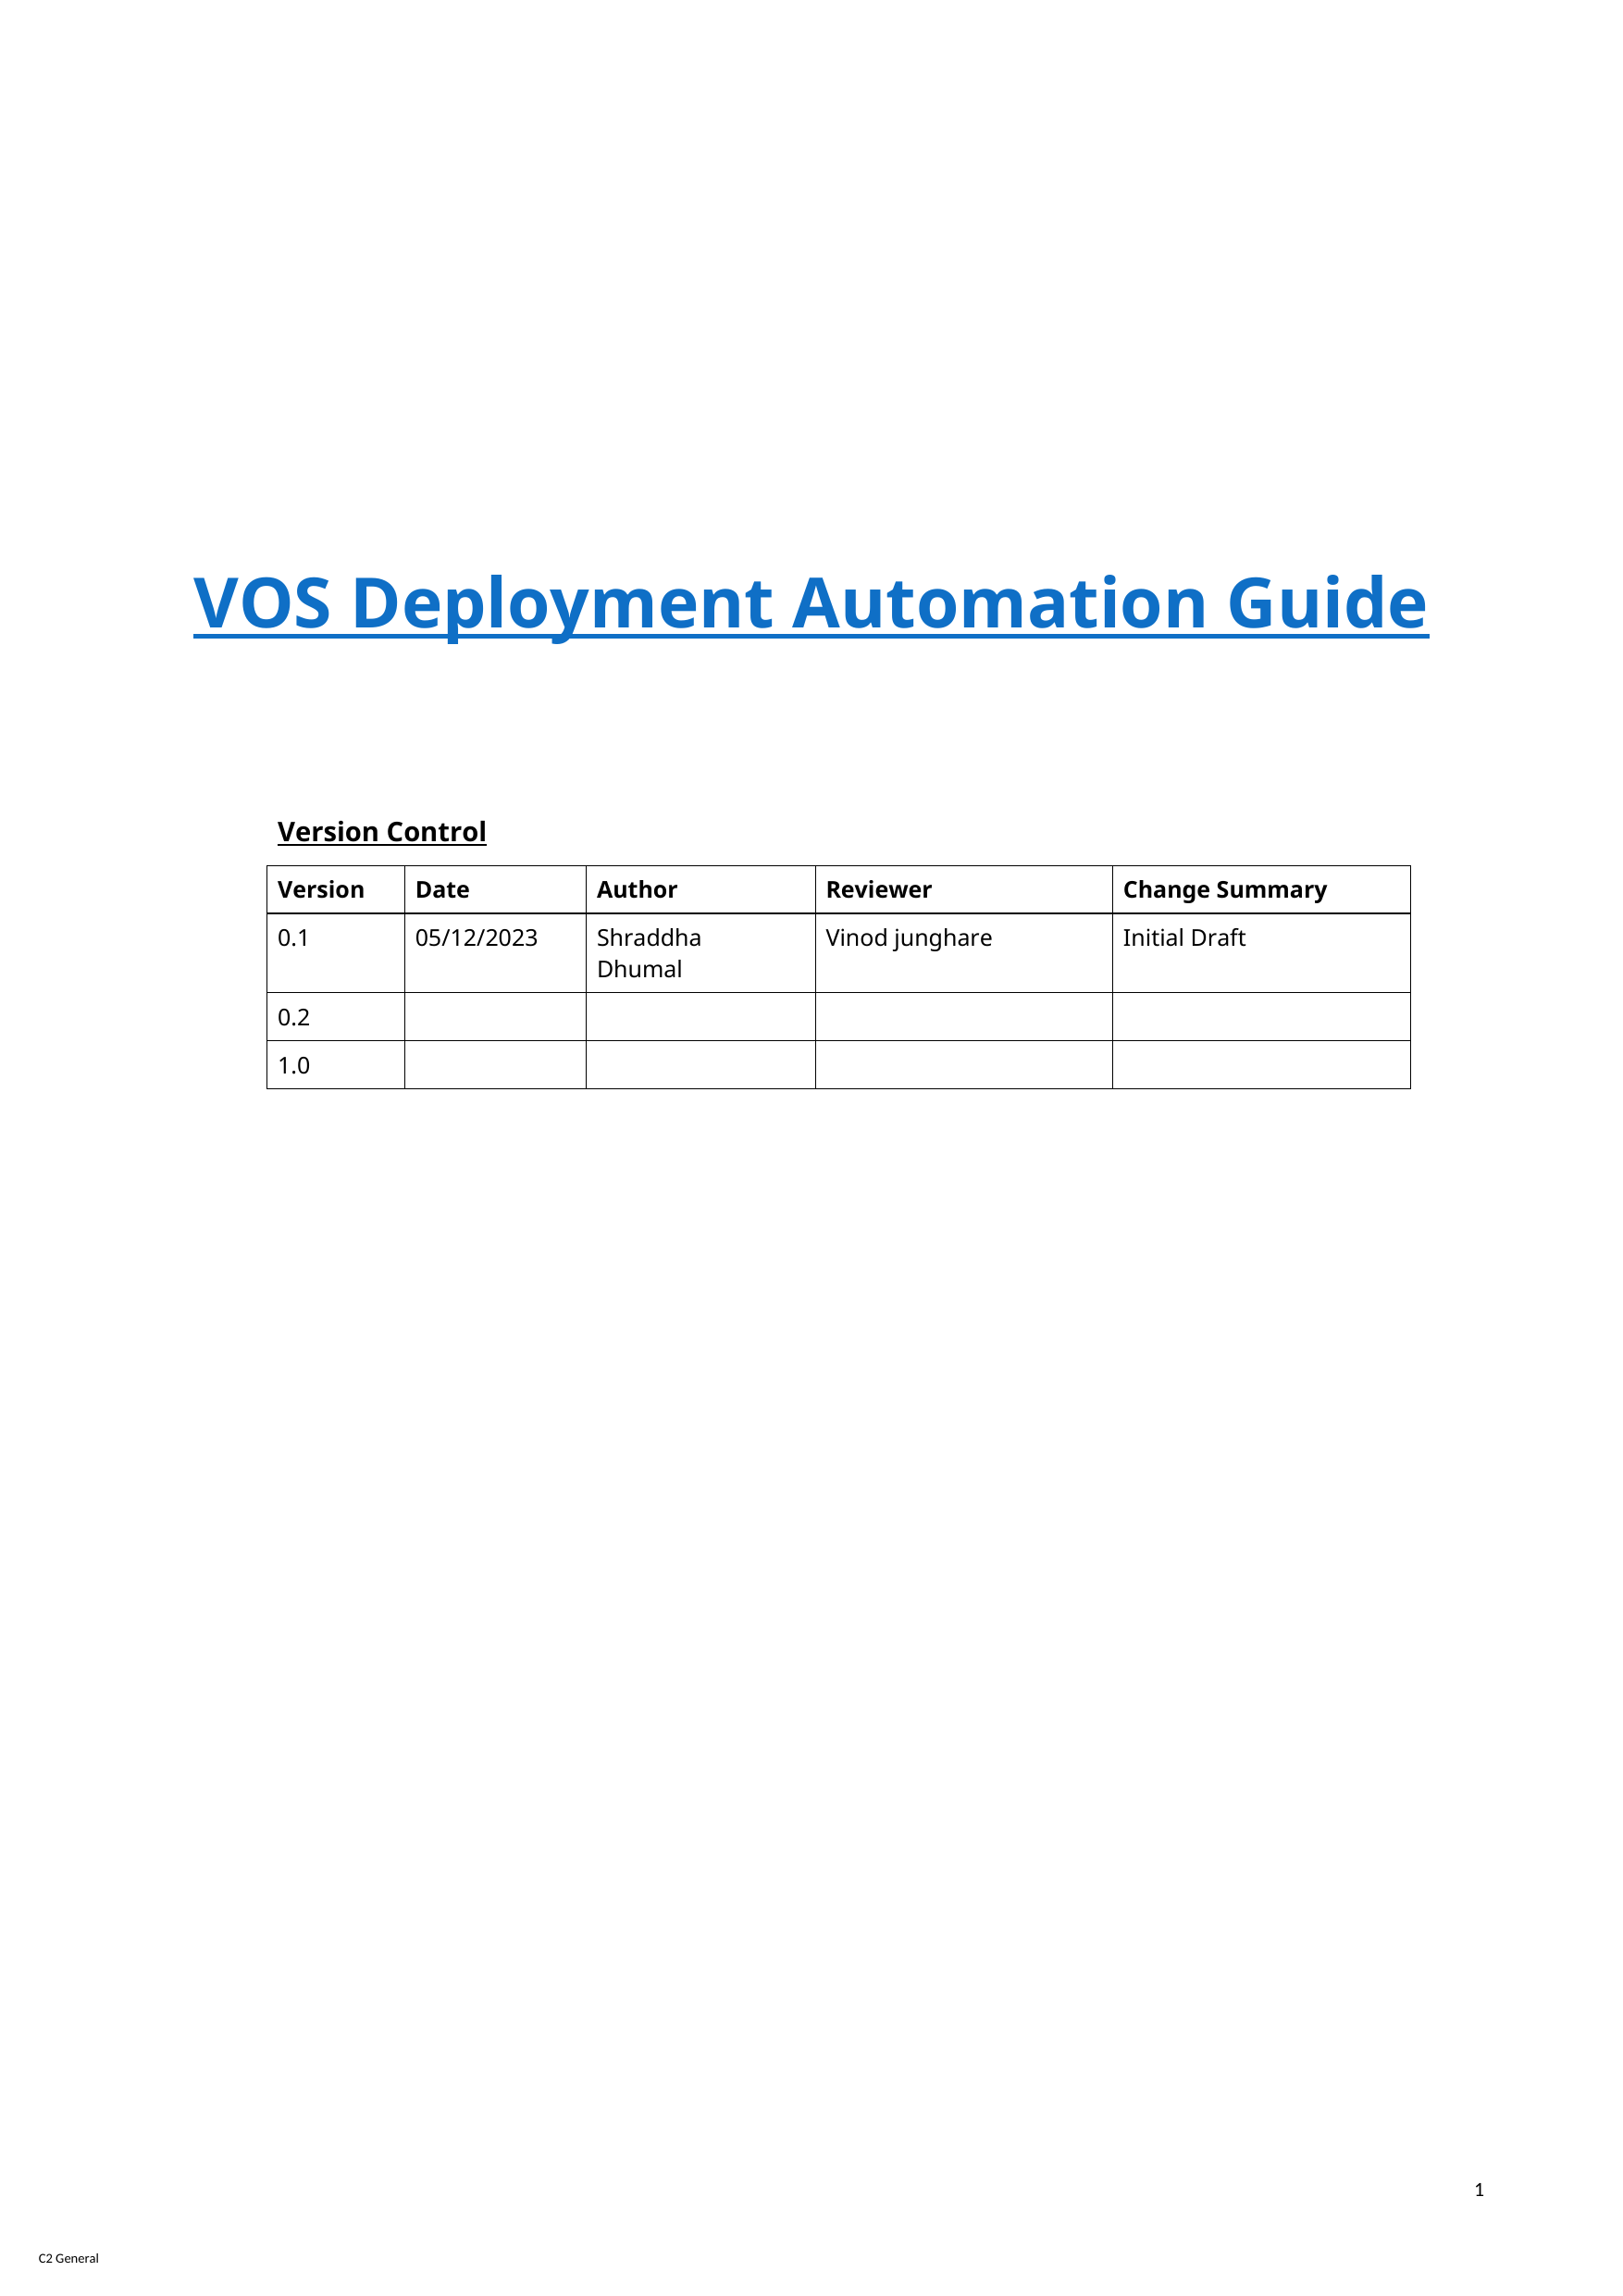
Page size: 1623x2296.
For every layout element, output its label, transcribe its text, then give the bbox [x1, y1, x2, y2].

table_cell [587, 1041, 815, 1088]
table_cell [816, 1041, 1112, 1088]
table_cell Shraddha Dhumal [587, 914, 815, 992]
table_header Date [405, 866, 586, 912]
table_header Reviewer [816, 866, 1112, 912]
table_header Author [587, 866, 815, 912]
title VOS Deployment Automation Guide [139, 554, 1484, 649]
table_header Version [267, 866, 404, 912]
table_cell [1113, 1041, 1410, 1088]
table_header Change Summary [1113, 866, 1410, 912]
table_cell [816, 993, 1112, 1040]
table_cell [405, 1041, 586, 1088]
table_cell 0.2 [267, 993, 404, 1040]
table_cell [1113, 993, 1410, 1040]
table_cell 0.1 [267, 914, 404, 992]
table_cell [405, 993, 586, 1040]
table_cell Vinod junghare [816, 914, 1112, 992]
table_cell Initial Draft [1113, 914, 1410, 992]
text Version Control [139, 813, 1484, 850]
table_cell [587, 993, 815, 1040]
table_cell 1.0 [267, 1041, 404, 1088]
table_cell 05/12/2023 [405, 914, 586, 992]
